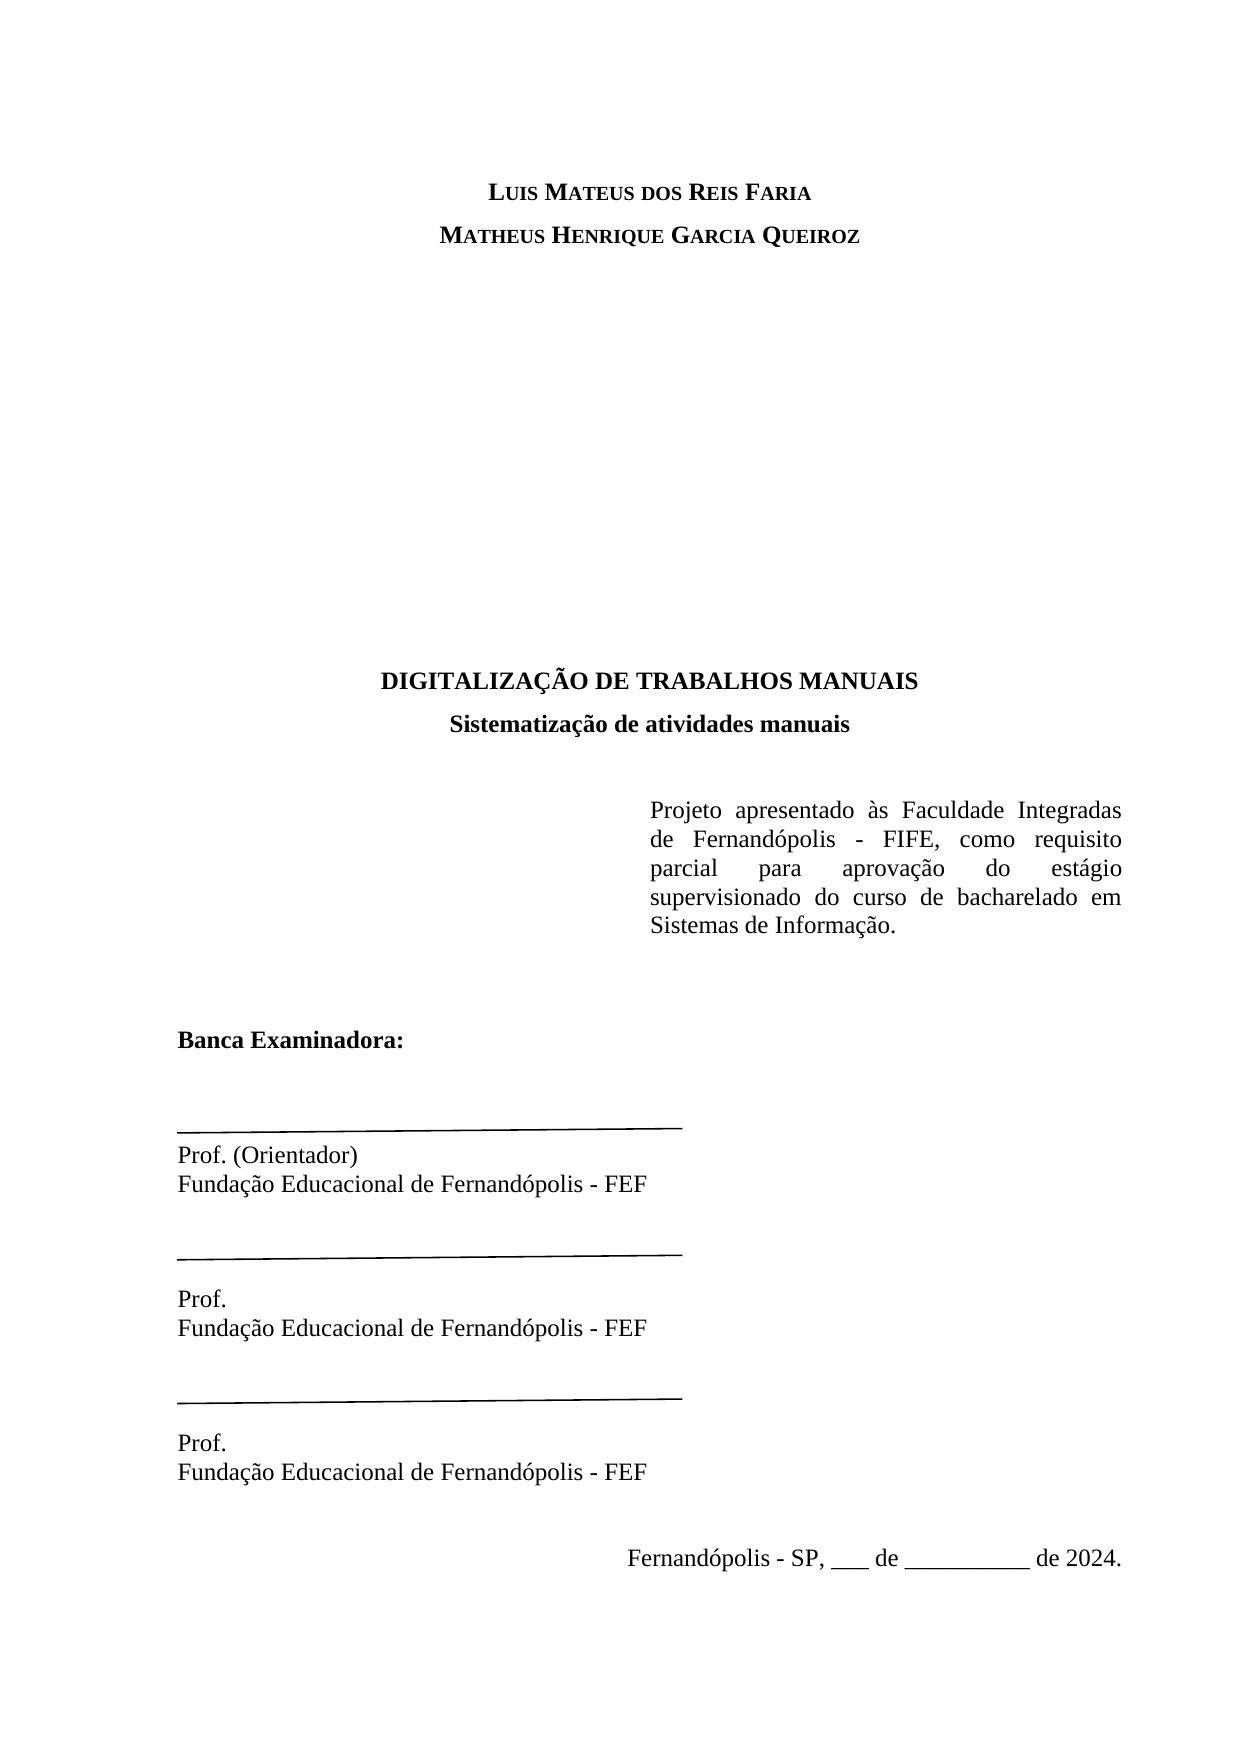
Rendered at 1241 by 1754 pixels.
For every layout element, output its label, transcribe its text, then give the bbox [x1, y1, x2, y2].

text Banca Examinadora: [177, 1025, 1122, 1054]
text Prof. Fundação Educacional de Fernandópolis - FEF [177, 1428, 1122, 1485]
text Projeto apresentado às Faculdade Integradas de Fernandópolis - FIFE, como requisito parcial para aprovação do estágio supervisionado do curso de bacharelado em Sistemas de Informação. [650, 795, 1122, 939]
text Prof. Fundação Educacional de Fernandópolis - FEF [177, 1255, 1122, 1342]
text Fernandópolis - SP, ___ de __________ de 2024. [177, 1543, 1122, 1572]
text Matheus Henrique Garcia Queiroz [177, 220, 1122, 249]
text Prof. (Orientador) Fundação Educacional de Fernandópolis - FEF [177, 1140, 1122, 1198]
text DIGITALIZAÇÃO DE TRABALHOS MANUAIS Sistematização de atividades manuais [177, 666, 1122, 738]
text Luis Mateus dos Reis Faria [177, 177, 1122, 206]
